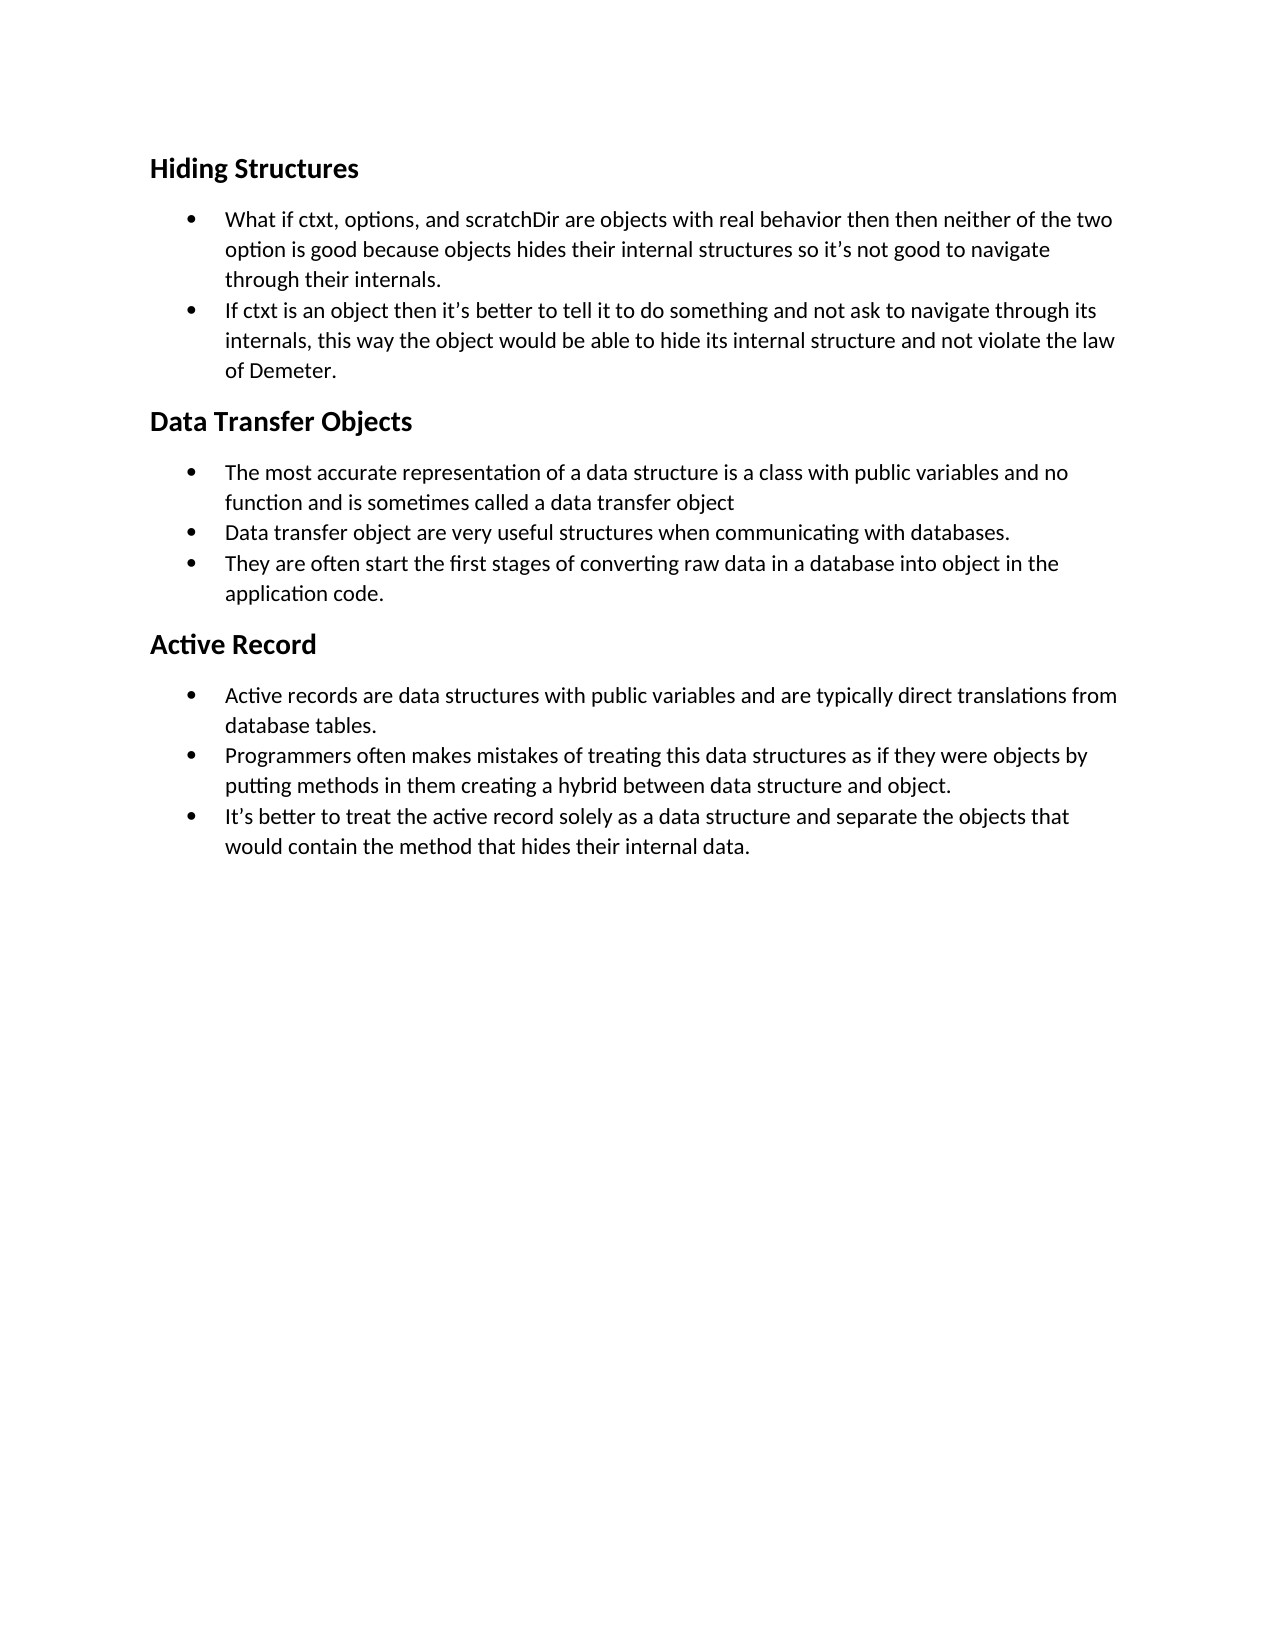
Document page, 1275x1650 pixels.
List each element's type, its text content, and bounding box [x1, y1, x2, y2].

text Active Record [150, 626, 1125, 661]
text Hiding Structures [150, 150, 1125, 186]
list Data transfer object are very useful structures when communicating with databases. [187, 518, 1125, 547]
list Active records are data structures with public variables and are typically direct translations from database tables. [187, 681, 1125, 739]
list The most accurate representation of a data structure is a class with public variables and no function and is sometimes called a data transfer object [187, 458, 1125, 516]
text Data Transfer Objects [150, 403, 1125, 439]
list What if ctxt, options, and scratchDir are objects with real behavior then then neither of the two option is good because objects hides their internal structures so it’s not good to navigate through their internals. [187, 205, 1125, 293]
list Programmers often makes mistakes of treating this data structures as if they were objects by putting methods in them creating a hybrid between data structure and object. [187, 741, 1125, 799]
list If ctxt is an object then it’s better to tell it to do something and not ask to navigate through its internals, this way the object would be able to hide its internal structure and not violate the law of Demeter. [187, 296, 1125, 384]
list They are often start the first stages of converting raw data in a database into object in the application code. [187, 549, 1125, 607]
list It’s better to treat the active record solely as a data structure and separate the objects that would contain the method that hides their internal data. [187, 802, 1125, 860]
